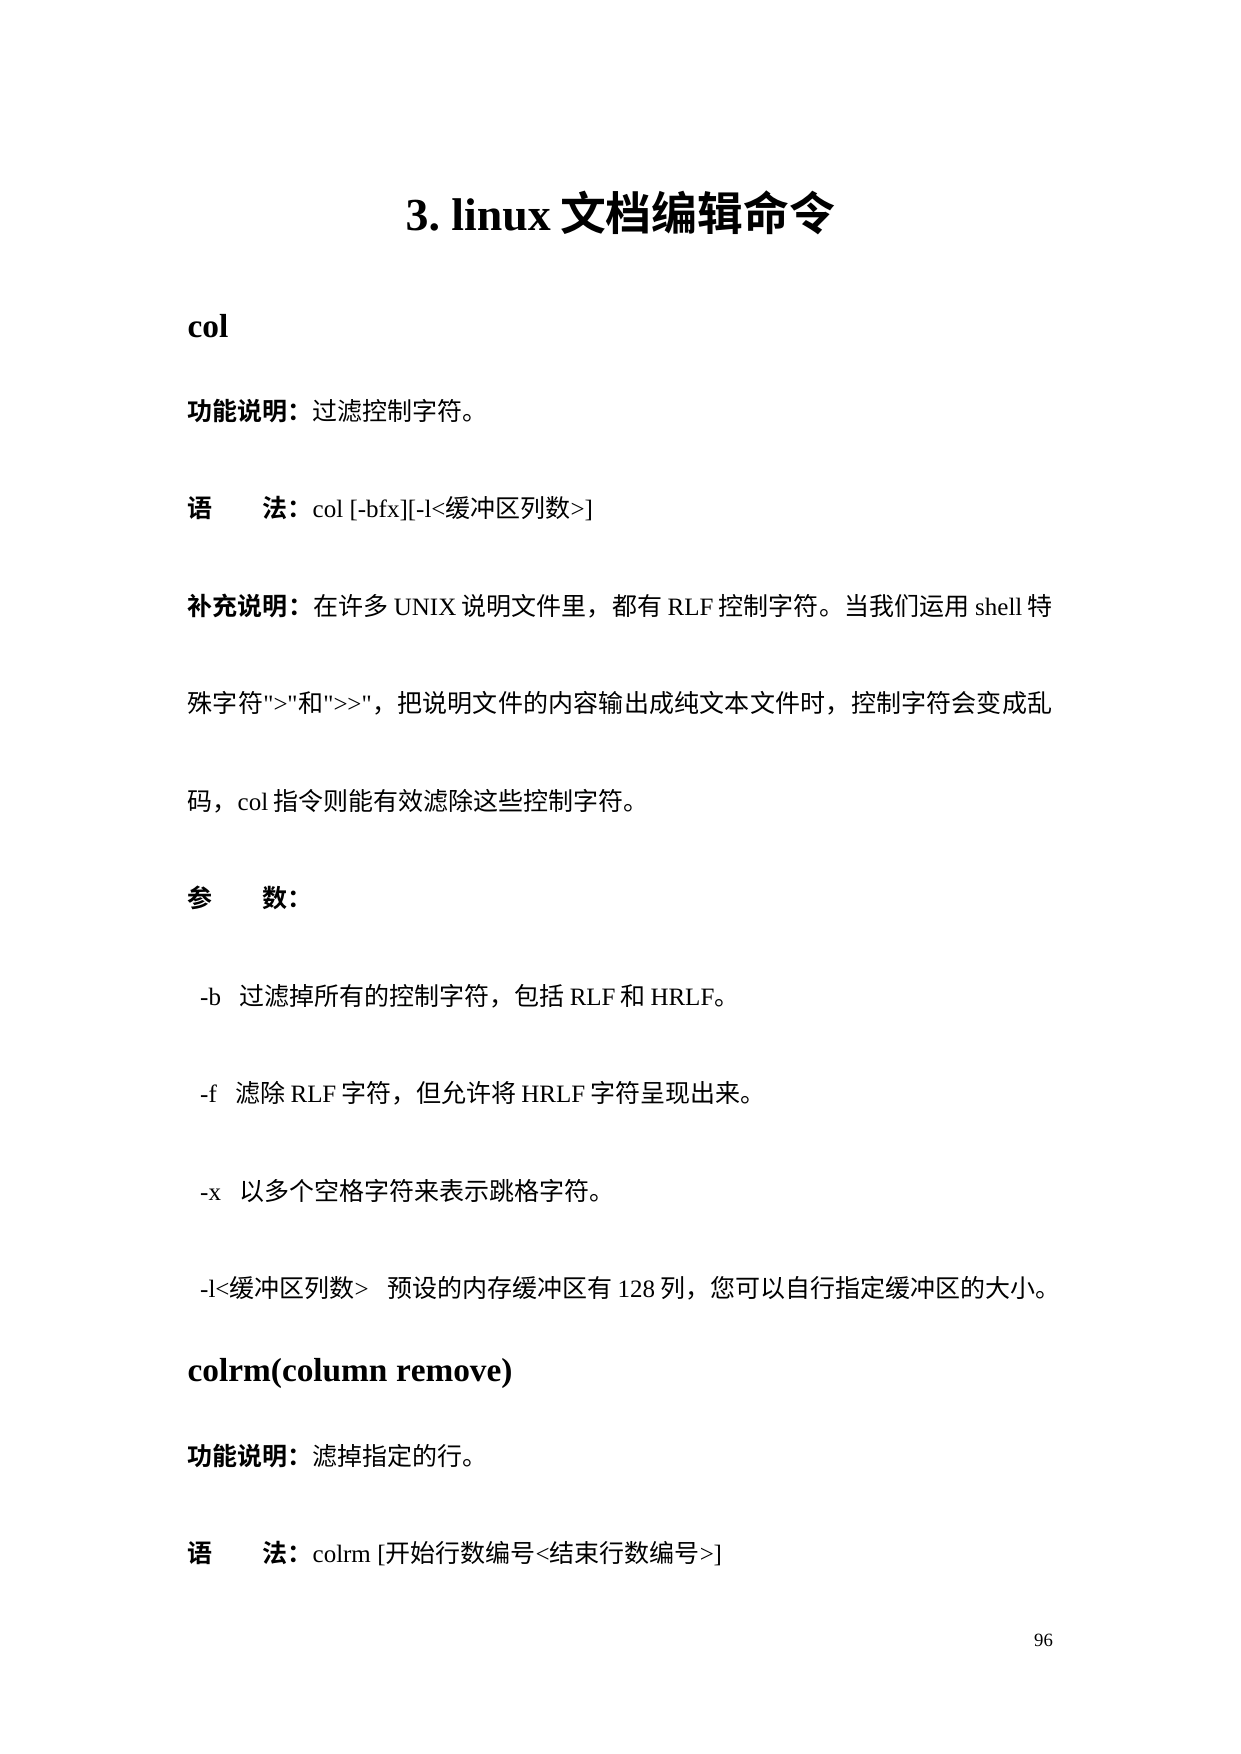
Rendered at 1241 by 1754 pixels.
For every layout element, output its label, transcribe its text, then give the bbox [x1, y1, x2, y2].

text col [187, 293, 1053, 358]
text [187, 1422, 1053, 1584]
text 3. linux文档编辑命令 [187, 162, 1053, 259]
text 功能说明：过滤控制字符。 语 法：col [-bfx][-l<缓冲区列数>] 补充说明：在许多UNIX说明文件里，都有RLF控制字符。当我们运用shell特殊字符">"和">>"，把说明文件的内容输出成纯文本文件时，控制字符会变成乱码，col指令则能有效滤除这些控制字符。 参 数： -b 过滤掉所有的控制字符，包括RLF和HRLF。 -f 滤除RLF字符，但允许将HRLF字符呈现出来。 -x 以多个空格字符来表示跳格字符。 -l<缓冲区列数> 预设的内存缓冲区有128列，您可以自行指定缓冲区的大小。 [187, 377, 1053, 1319]
text colrm(column remove) [187, 1337, 1053, 1402]
